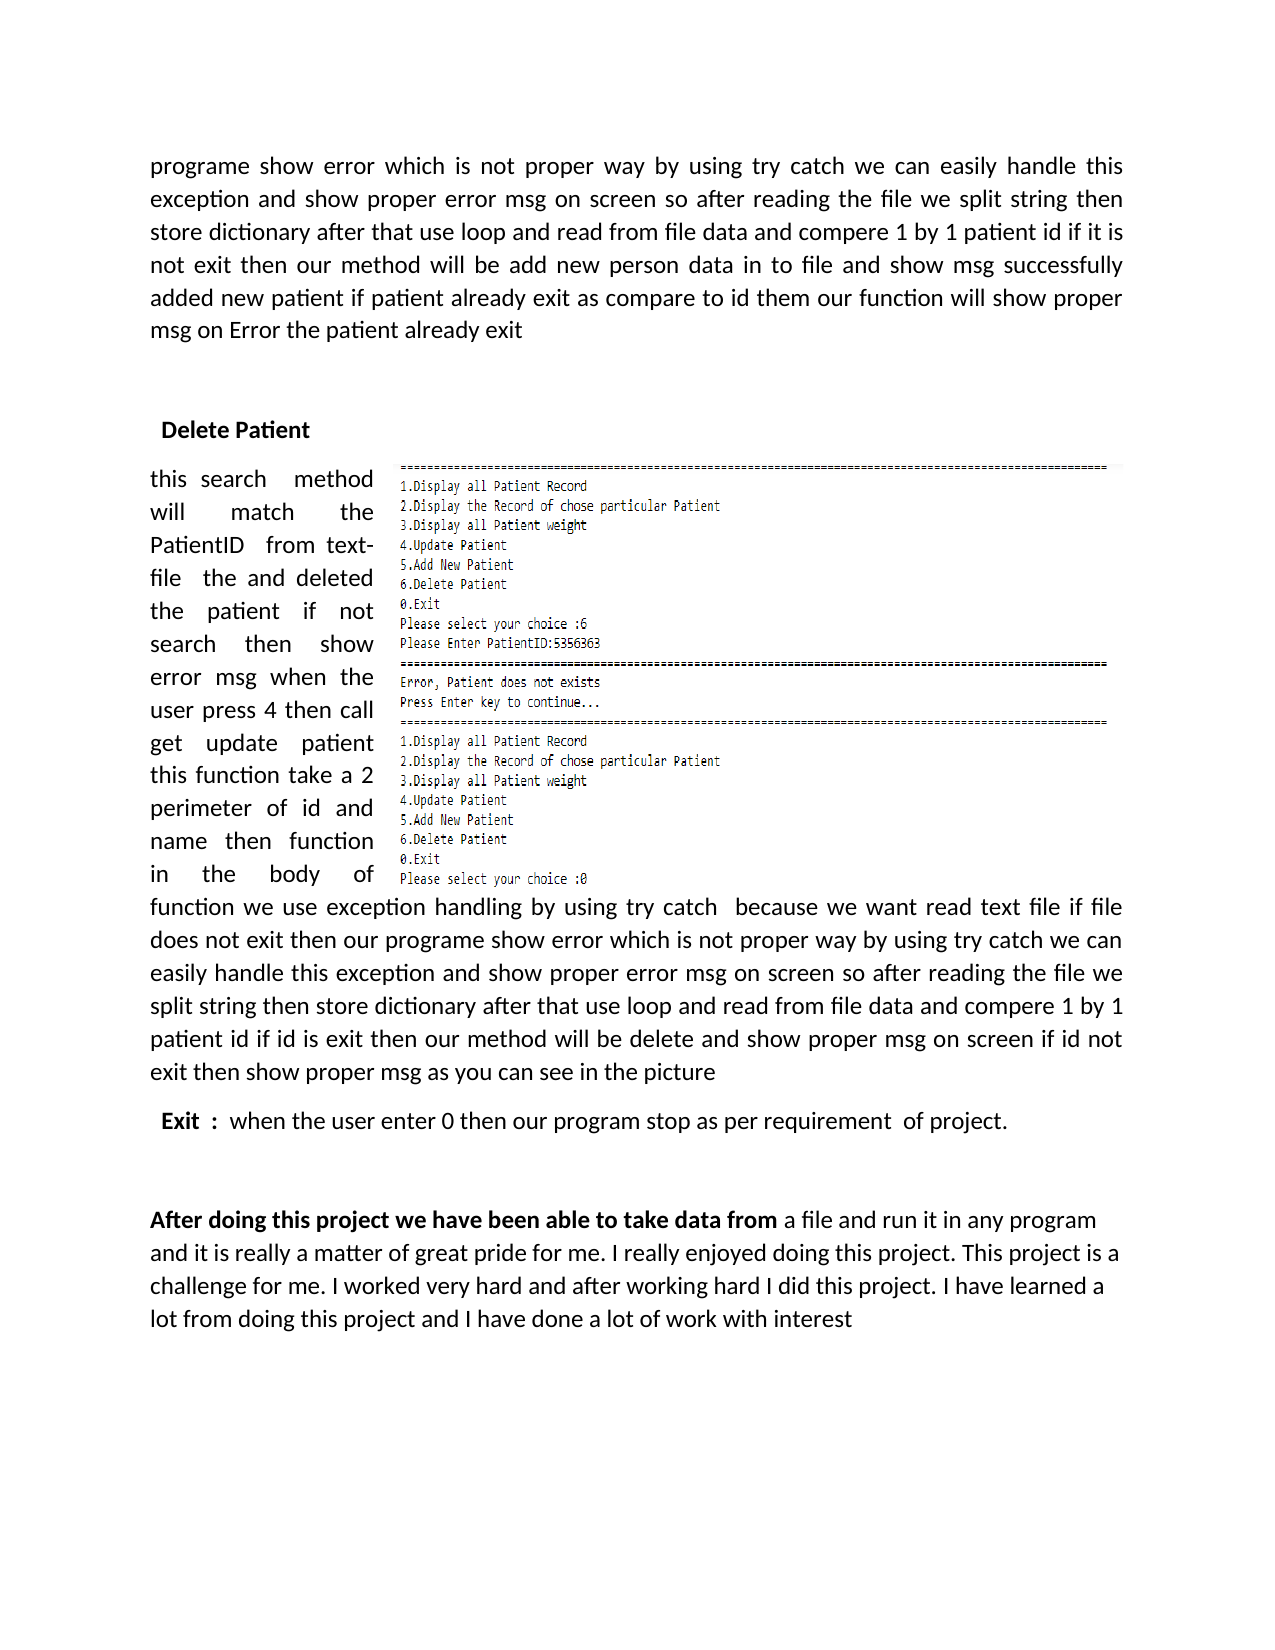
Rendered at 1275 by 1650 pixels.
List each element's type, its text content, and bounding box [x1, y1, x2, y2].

text After doing this project we have been able to take data from a file and run it in any program and it is really a matter of great pride for me. I really enjoyed doing this project. This project is a challenge for me. I worked very hard and after working hard I did this project. I have learned a lot from doing this project and I have done a lot of work with interest [150, 1204, 1125, 1334]
picture [392, 464, 1123, 886]
text Delete Patient [150, 414, 1125, 444]
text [150, 150, 1125, 345]
text Exit : when the user enter 0 then our program stop as per requirement of project. [150, 1105, 1125, 1136]
